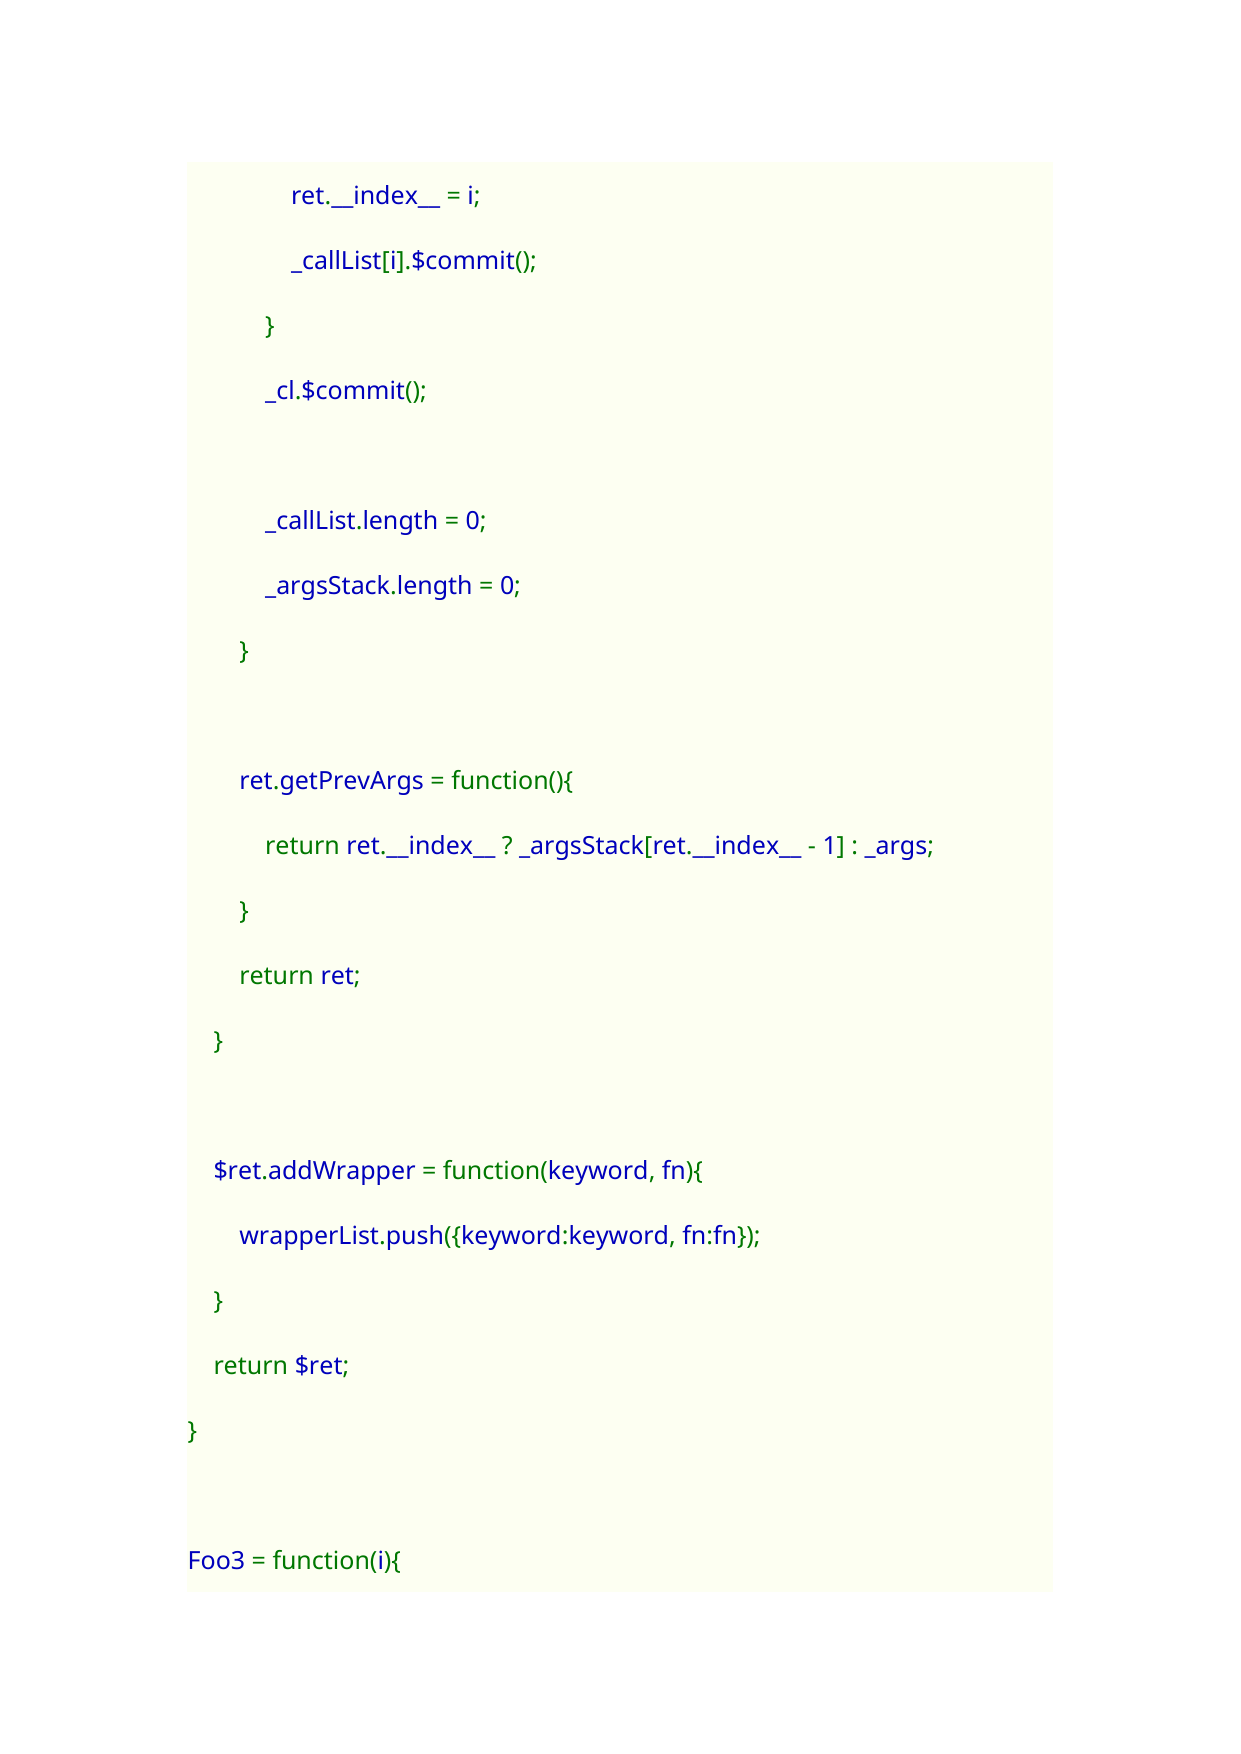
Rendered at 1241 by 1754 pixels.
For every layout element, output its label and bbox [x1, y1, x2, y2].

text [187, 162, 1053, 1592]
